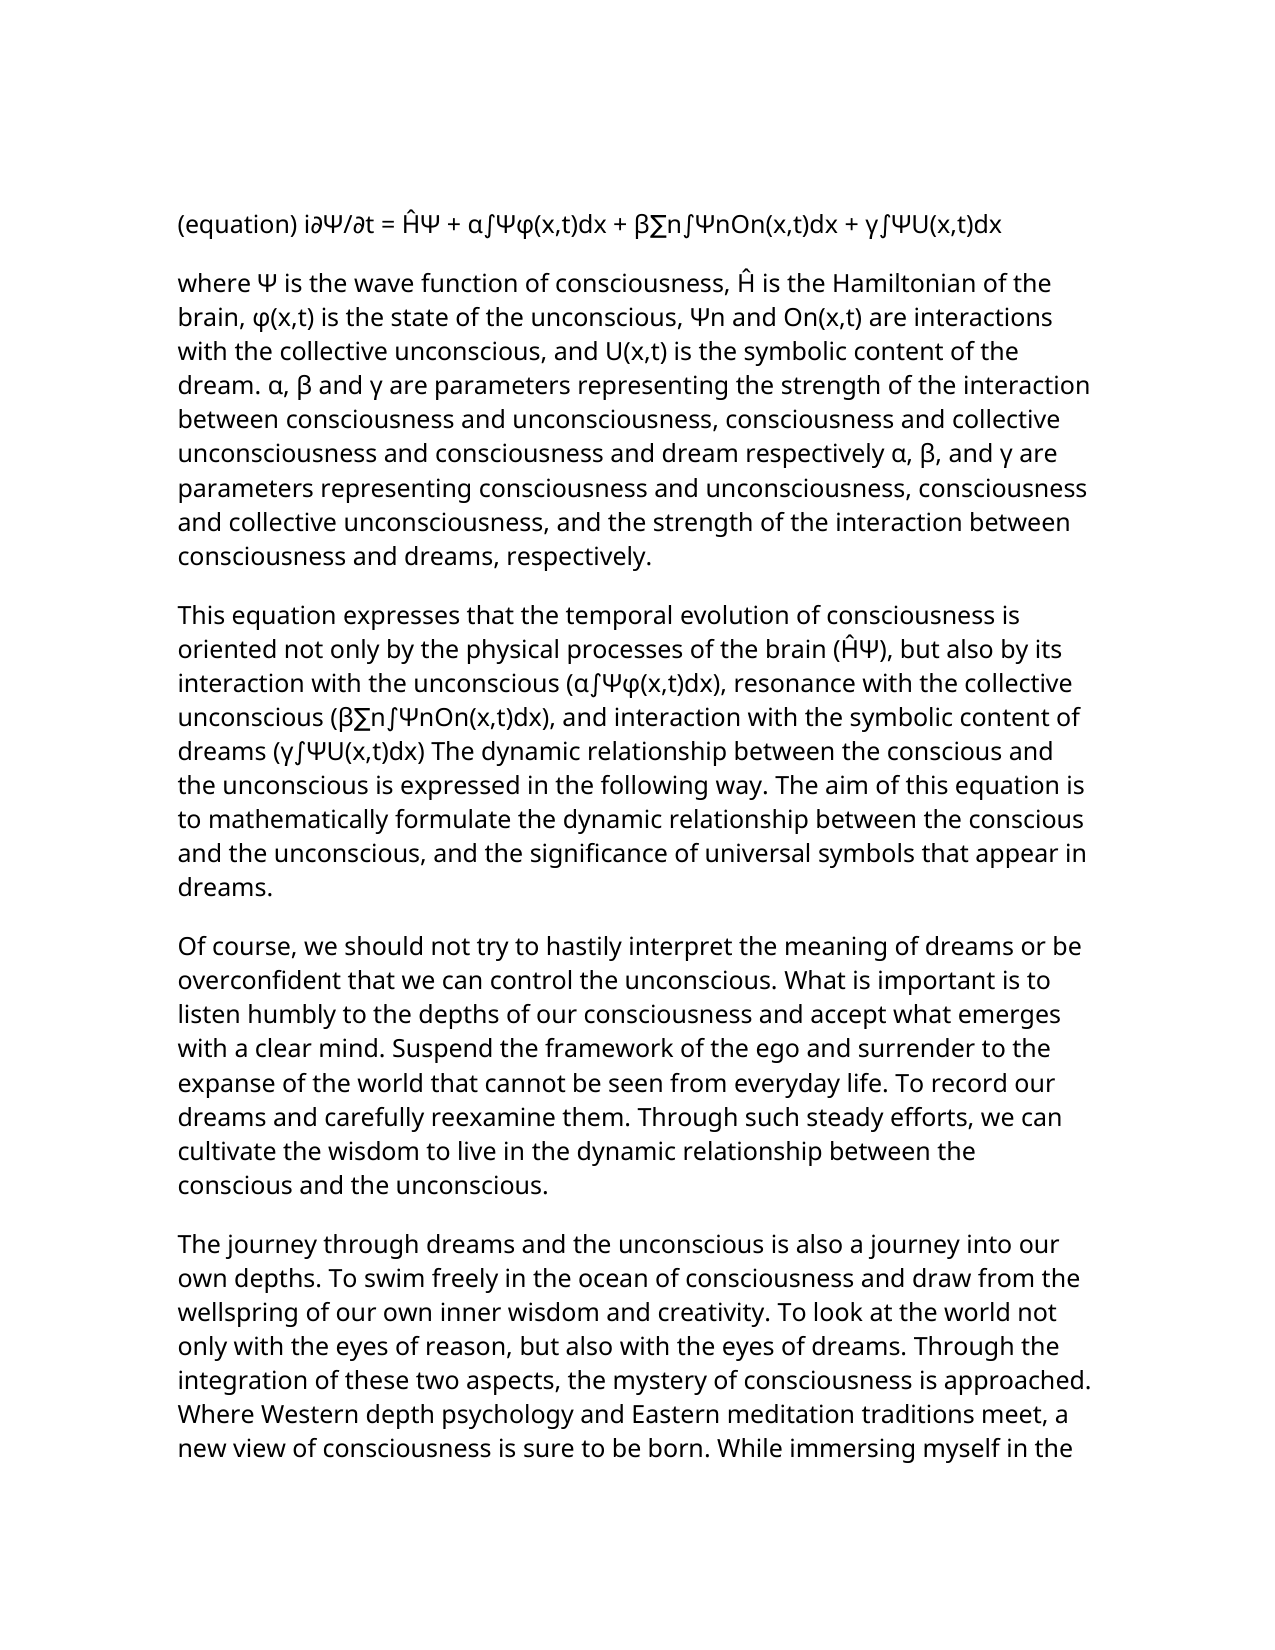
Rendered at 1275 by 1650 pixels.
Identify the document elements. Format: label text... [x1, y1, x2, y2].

text This equation expresses that the temporal evolution of consciousness is oriented not only by the physical processes of the brain (ĤΨ), but also by its interaction with the unconscious (α∫Ψφ(x,t)dx), resonance with the collective unconscious (β∑n∫ΨnOn(x,t)dx), and interaction with the symbolic content of dreams (γ∫ΨU(x,t)dx) The dynamic relationship between the conscious and the unconscious is expressed in the following way. The aim of this equation is to mathematically formulate the dynamic relationship between the conscious and the unconscious, and the significance of universal symbols that appear in dreams. [177, 597, 1098, 904]
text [177, 1226, 1098, 1465]
text (equation) i∂Ψ/∂t = ĤΨ + α∫Ψφ(x,t)dx + β∑n∫ΨnOn(x,t)dx + γ∫ΨU(x,t)dx [177, 207, 1098, 241]
text Of course, we should not try to hastily interpret the meaning of dreams or be overconfident that we can control the unconscious. What is important is to listen humbly to the depths of our consciousness and accept what emerges with a clear mind. Suspend the framework of the ego and surrender to the expanse of the world that cannot be seen from everyday life. To record our dreams and carefully reexamine them. Through such steady efforts, we can cultivate the wisdom to live in the dynamic relationship between the conscious and the unconscious. [177, 929, 1098, 1201]
text where Ψ is the wave function of consciousness, Ĥ is the Hamiltonian of the brain, φ(x,t) is the state of the unconscious, Ψn and On(x,t) are interactions with the collective unconscious, and U(x,t) is the symbolic content of the dream. α, β and γ are parameters representing the strength of the interaction between consciousness and unconsciousness, consciousness and collective unconsciousness and consciousness and dream respectively α, β, and γ are parameters representing consciousness and unconsciousness, consciousness and collective unconsciousness, and the strength of the interaction between consciousness and dreams, respectively. [177, 266, 1098, 572]
